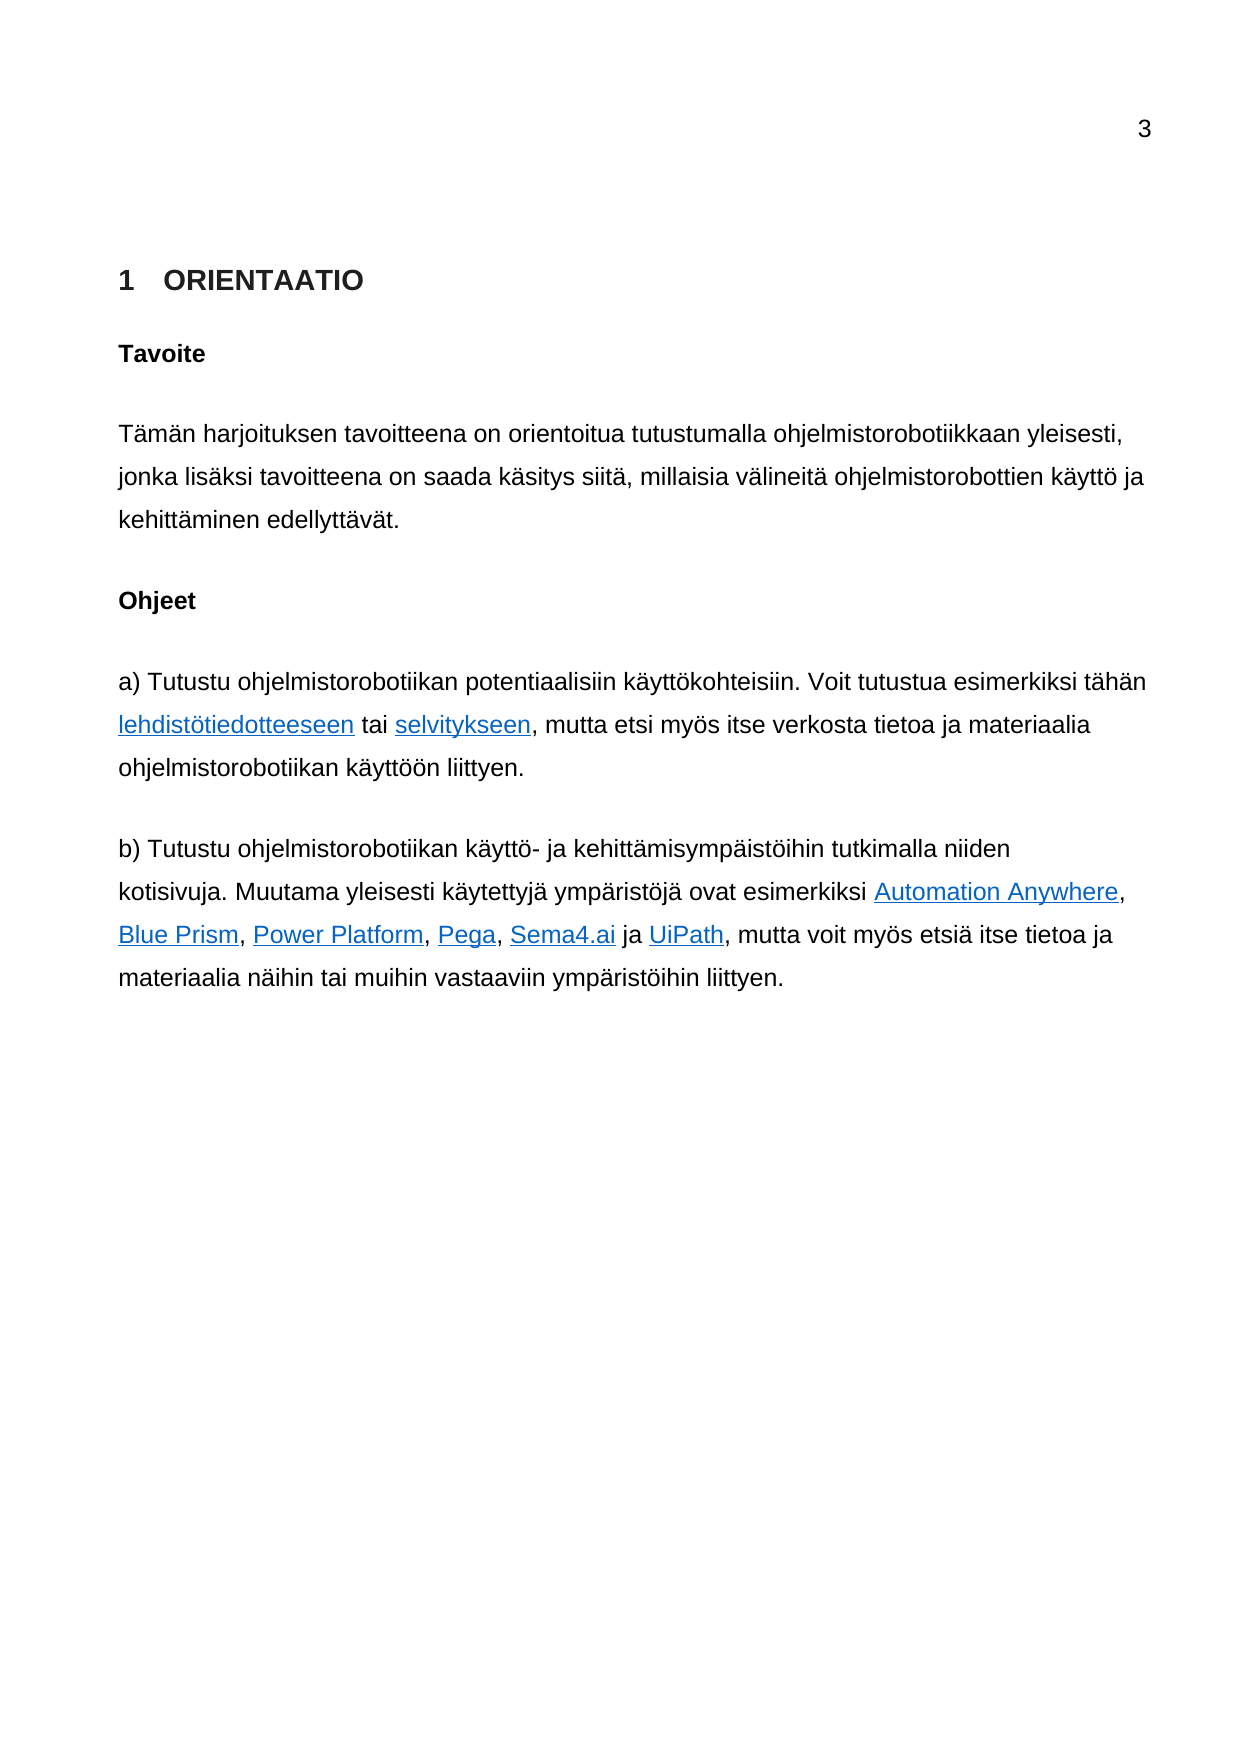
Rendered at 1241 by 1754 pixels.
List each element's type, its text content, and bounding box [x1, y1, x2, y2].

text Tämän harjoituksen tavoitteena on orientoitua tutustumalla ohjelmistorobotiikkaan yleisesti, jonka lisäksi tavoitteena on saada käsitys siitä, millaisia välineitä ohjelmistorobottien käyttö ja kehittäminen edellyttävät. [118, 419, 1152, 534]
text a) Tutustu ohjelmistorobotiikan potentiaalisiin käyttökohteisiin. Voit tutustua esimerkiksi tähän lehdistötiedotteeseen tai selvitykseen, mutta etsi myös itse verkosta tietoa ja materiaalia ohjelmistorobotiikan käyttöön liittyen. [118, 667, 1152, 782]
text b) Tutustu ohjelmistorobotiikan käyttö- ja kehittämisympäistöihin tutkimalla niiden kotisivuja. Muutama yleisesti käytettyjä ympäristöjä ovat esimerkiksi Automation Anywhere, Blue Prism, Power Platform, Pega, Sema4.ai ja UiPath, mutta voit myös etsiä itse tietoa ja materiaalia näihin tai muihin vastaaviin ympäristöihin liittyen. [118, 834, 1152, 992]
subtitle ORIENTAATIO [118, 263, 1122, 297]
text Ohjeet [118, 586, 1152, 615]
text Tavoite [118, 339, 1152, 367]
